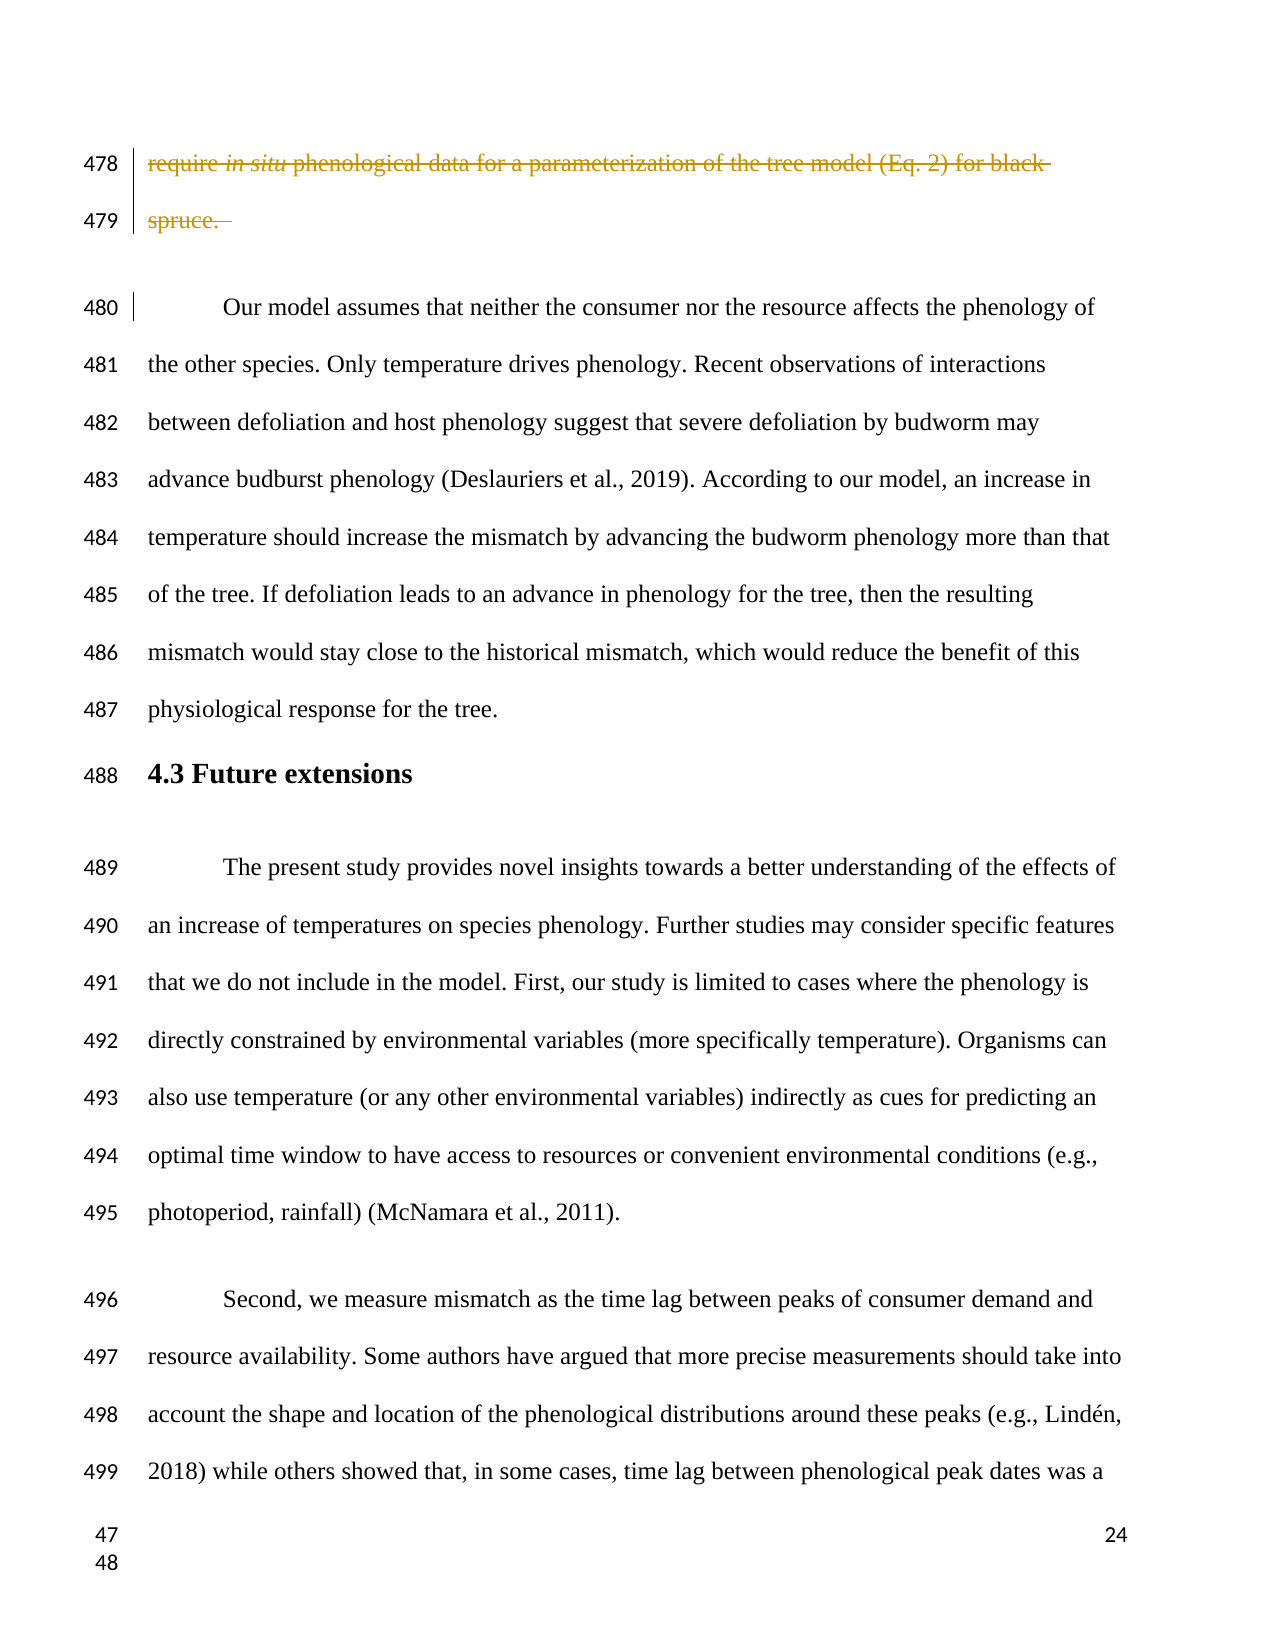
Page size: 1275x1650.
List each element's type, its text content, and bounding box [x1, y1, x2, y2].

text The present study provides novel insights towards a better understanding of the effects of an increase of temperatures on species phenology. Further studies may consider specific features that we do not include in the model. First, our study is limited to cases where the phenology is directly constrained by environmental variables (more specifically temperature). Organisms can also use temperature (or any other environmental variables) indirectly as cues for predicting an optimal time window to have access to resources or convenient environmental conditions (e.g., photoperiod, rainfall) (McNamara et al., 2011). [148, 852, 1127, 1226]
text Our model assumes that neither the consumer nor the resource affects the phenology of the other species. Only temperature drives phenology. Recent observations of interactions between defoliation and host phenology suggest that severe defoliation by budworm may advance budburst phenology (Deslauriers et al., 2019). According to our model, an increase in temperature should increase the mismatch by advancing the budworm phenology more than that of the tree. If defoliation leads to an advance in phenology for the tree, then the resulting mismatch would stay close to the historical mismatch, which would reduce the benefit of this physiological response for the tree. [148, 292, 1127, 723]
subtitle 4.3 Future extensions [148, 756, 1127, 789]
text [148, 1284, 1127, 1485]
